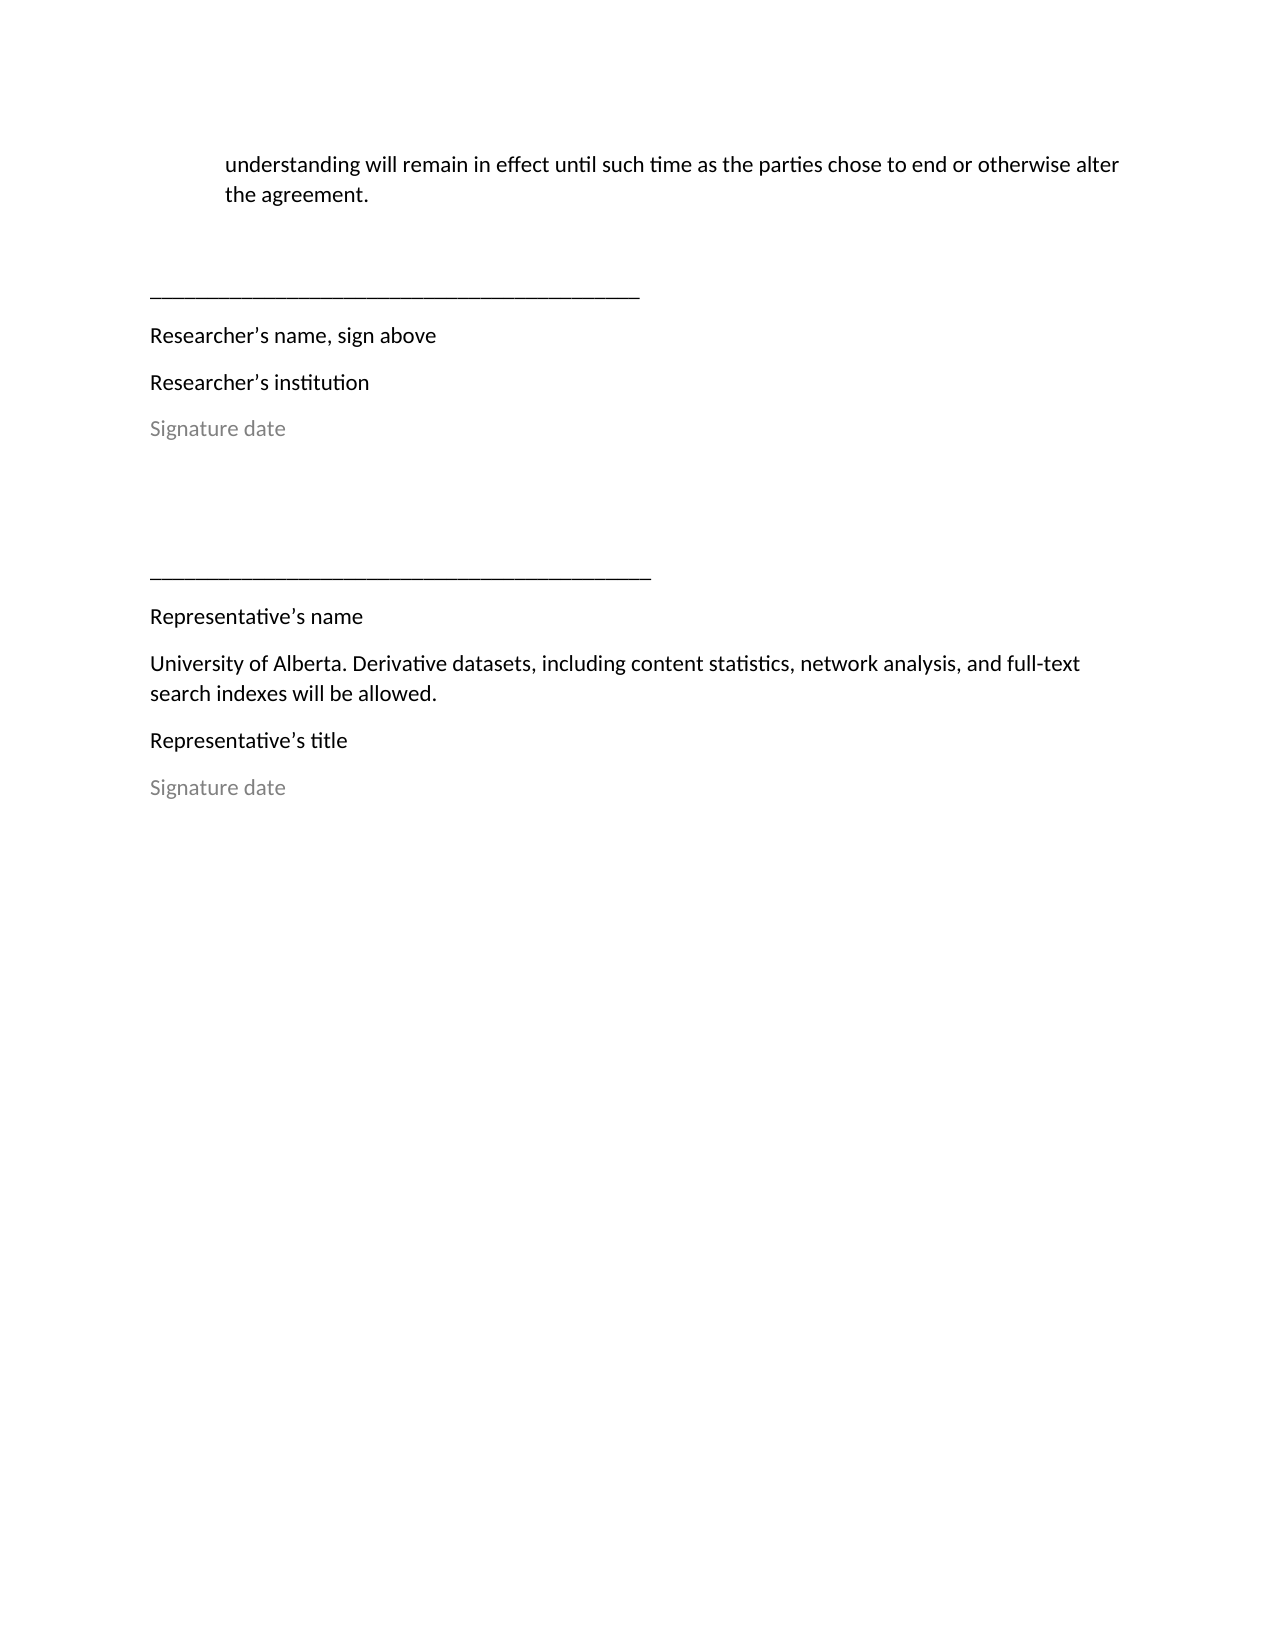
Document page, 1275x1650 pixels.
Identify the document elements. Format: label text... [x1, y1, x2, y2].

text ____________________________________________ [150, 555, 1125, 583]
text ___________________________________________ [150, 274, 1125, 302]
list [187, 150, 1125, 208]
